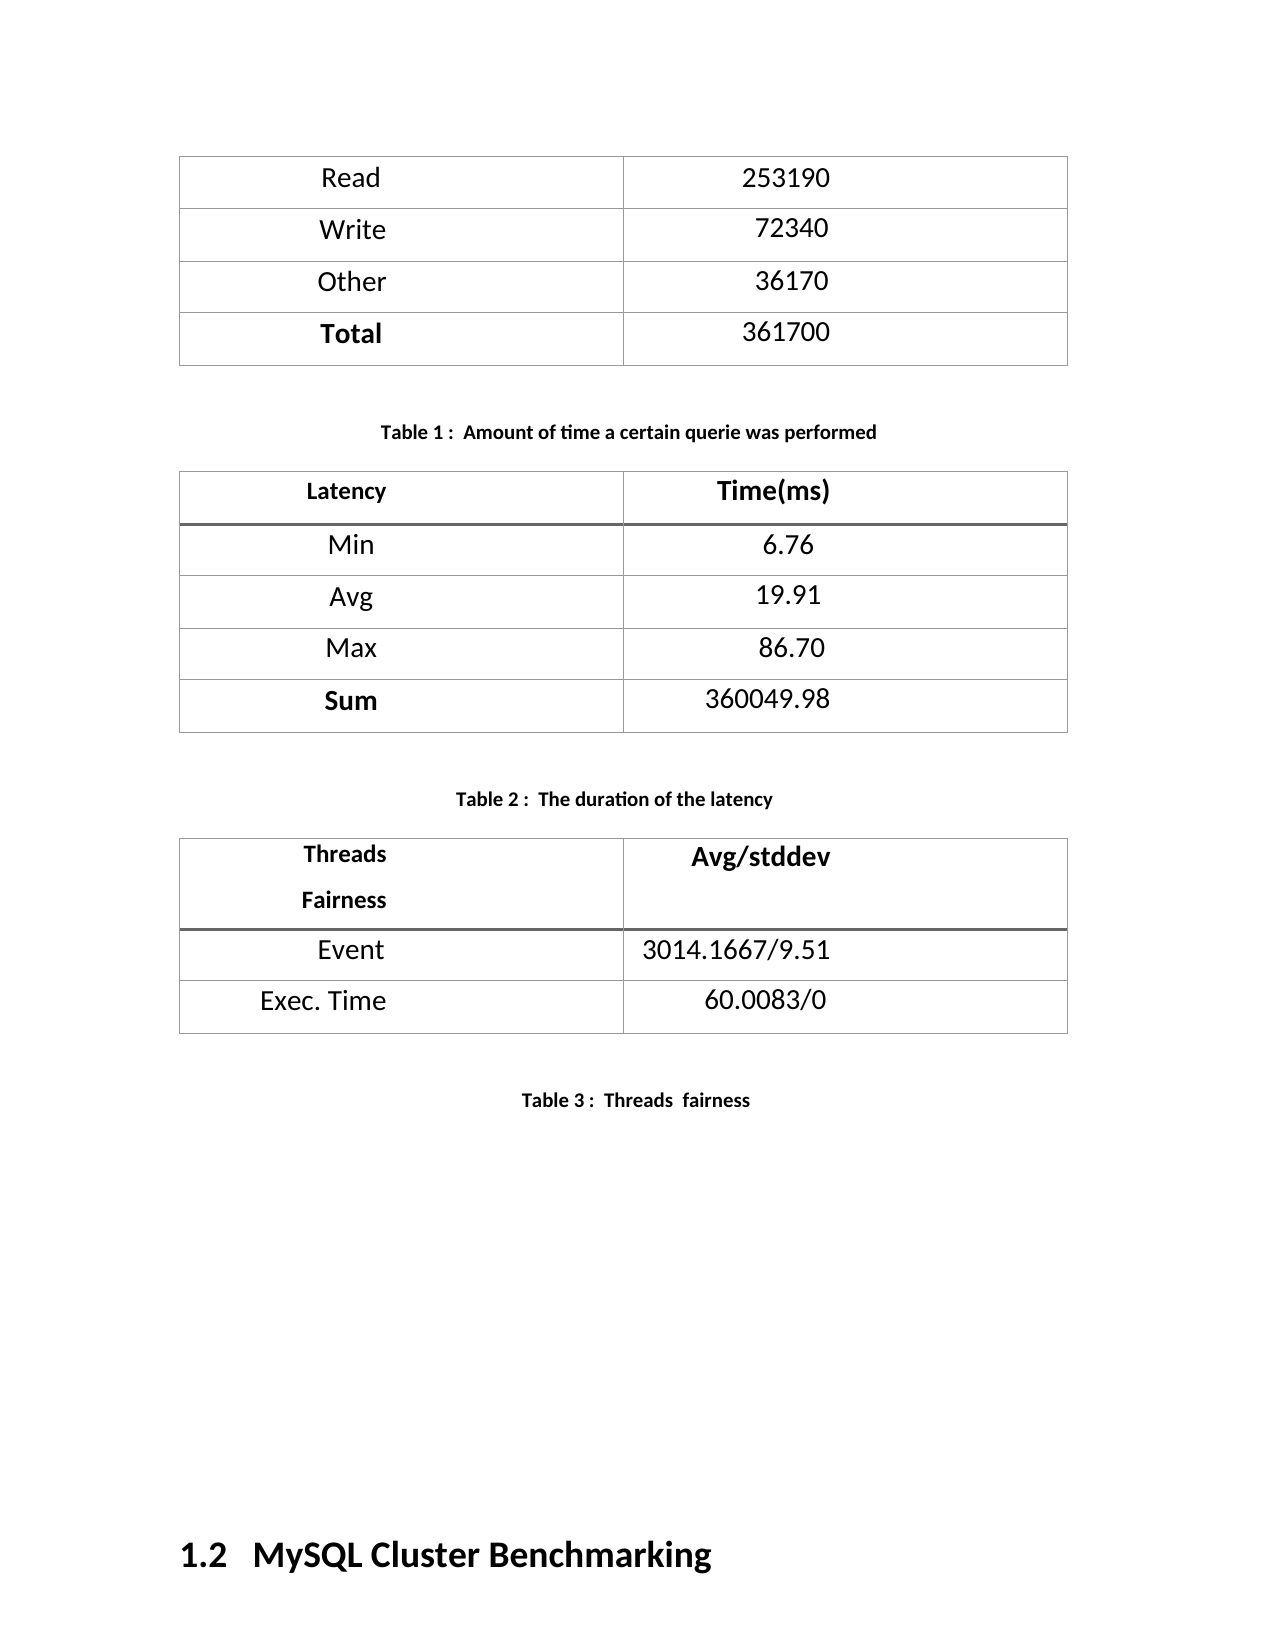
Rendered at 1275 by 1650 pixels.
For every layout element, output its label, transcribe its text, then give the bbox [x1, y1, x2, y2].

table_cell Exec. Time [180, 981, 623, 1032]
table_header Threads Fairness [180, 839, 623, 928]
text Table 2 : The duration of the latency [329, 786, 1049, 812]
table_cell Sum [180, 680, 623, 732]
text 1.2 MySQL Cluster Benchmarking [179, 1531, 1049, 1577]
table_cell Read [180, 157, 623, 208]
table_cell Max [180, 629, 623, 679]
table_header Avg/stddev [624, 839, 1067, 928]
table_cell 6.76 [624, 526, 1067, 575]
table_cell Event [180, 931, 623, 980]
table_cell Write [180, 209, 623, 261]
table_cell Other [180, 262, 623, 312]
text Table 1 : Amount of time a certain querie was performed [329, 419, 1049, 445]
table_header Latency [180, 472, 623, 523]
table_cell 36170 [624, 262, 1067, 312]
table_cell 360049.98 [624, 680, 1067, 732]
text Table 3 : Threads fairness [329, 1087, 1049, 1113]
table_cell Min [180, 526, 623, 575]
table_cell 361700 [624, 313, 1067, 365]
table_cell 86.70 [624, 629, 1067, 679]
table_cell 3014.1667/9.51 [624, 931, 1067, 980]
table_cell Total [180, 313, 623, 365]
table_cell 253190 [624, 157, 1067, 208]
table_cell Avg [180, 576, 623, 628]
table_cell 60.0083/0 [624, 981, 1067, 1032]
table_cell 72340 [624, 209, 1067, 261]
table_header Time(ms) [624, 472, 1067, 523]
table_cell 19.91 [624, 576, 1067, 628]
